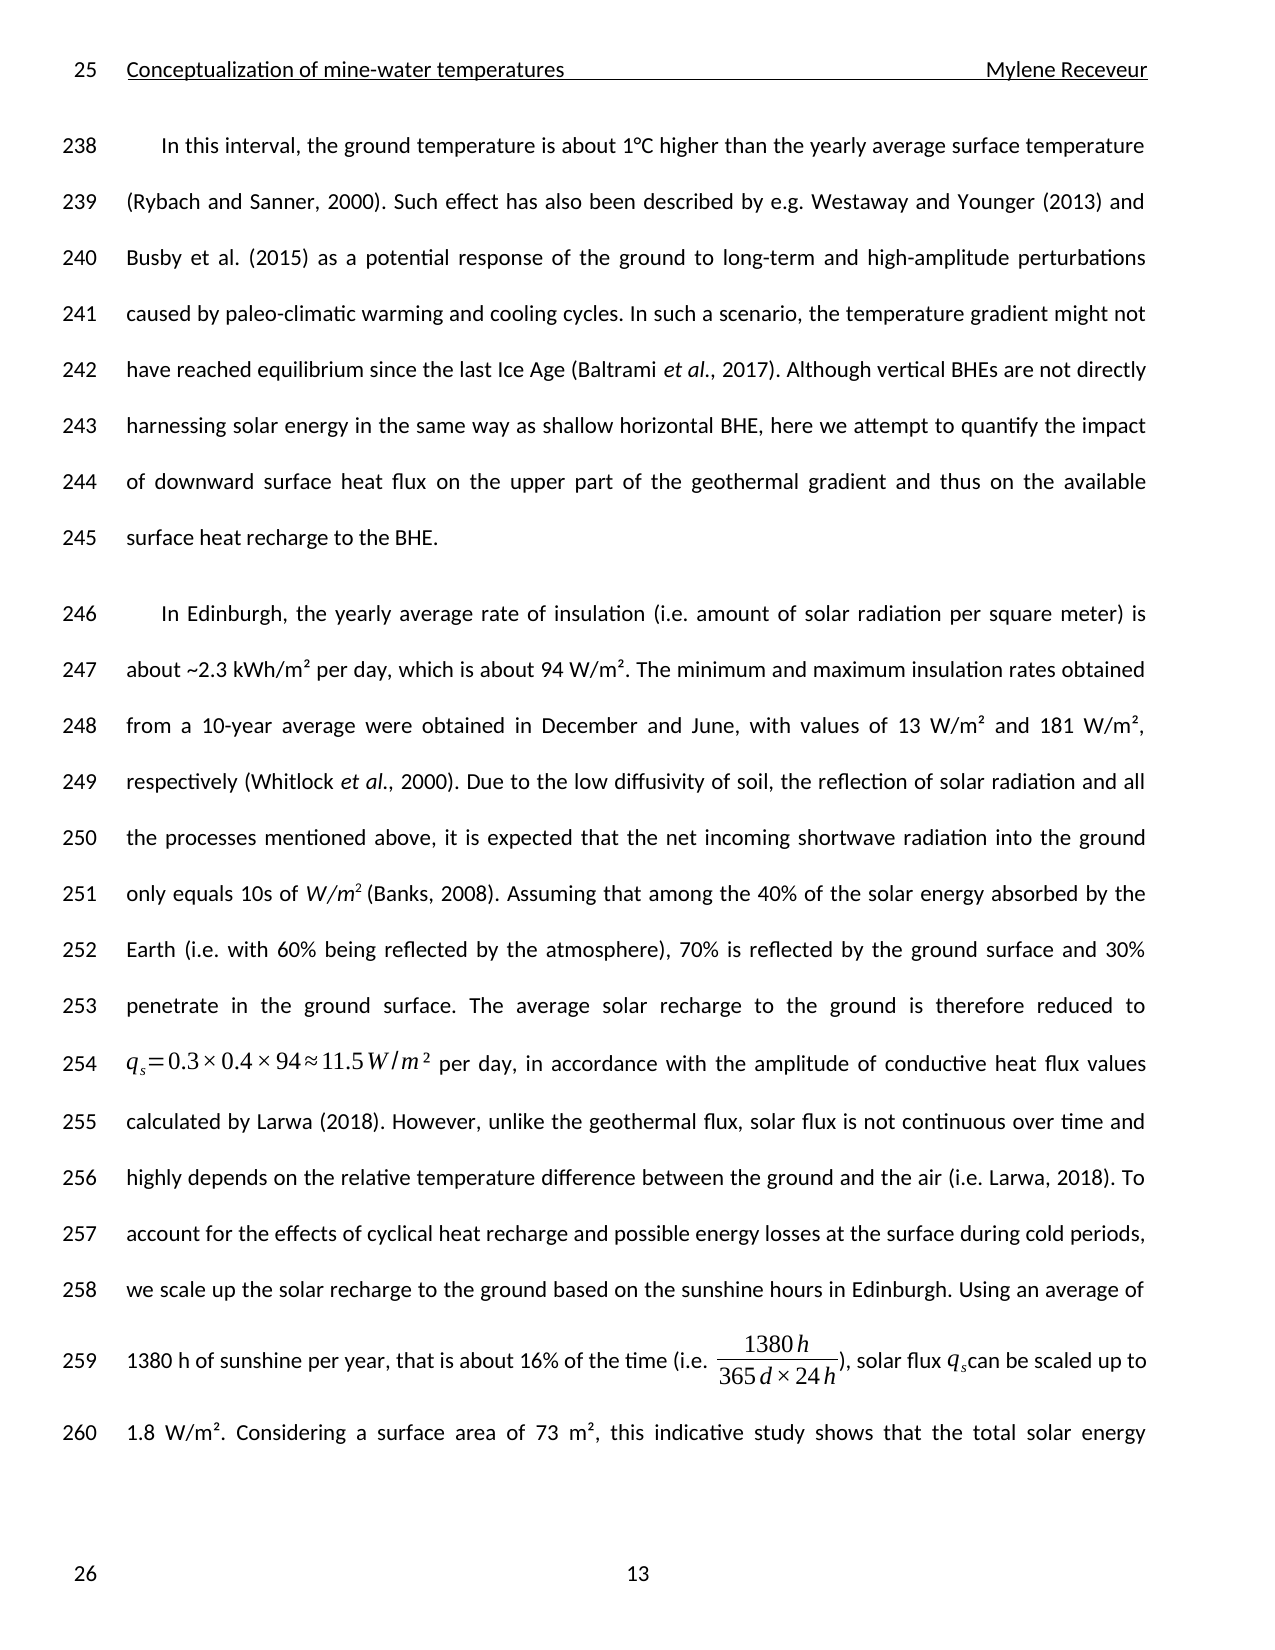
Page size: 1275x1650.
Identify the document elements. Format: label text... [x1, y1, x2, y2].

text In this interval, the ground temperature is about 1°C higher than the yearly average surface temperature (Rybach and Sanner, 2000). Such effect has also been described by e.g. Westaway and Younger (2013) and Busby et al. (2015) as a potential response of the ground to long-term and high-amplitude perturbations caused by paleo-climatic warming and cooling cycles. In such a scenario, the temperature gradient might not have reached equilibrium since the last Ice Age (Baltrami et al., 2017). Although vertical BHEs are not directly harnessing solar energy in the same way as shallow horizontal BHE, here we attempt to quantify the impact of downward surface heat flux on the upper part of the geothermal gradient and thus on the available surface heat recharge to the BHE. [126, 131, 1147, 551]
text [126, 599, 1147, 1446]
